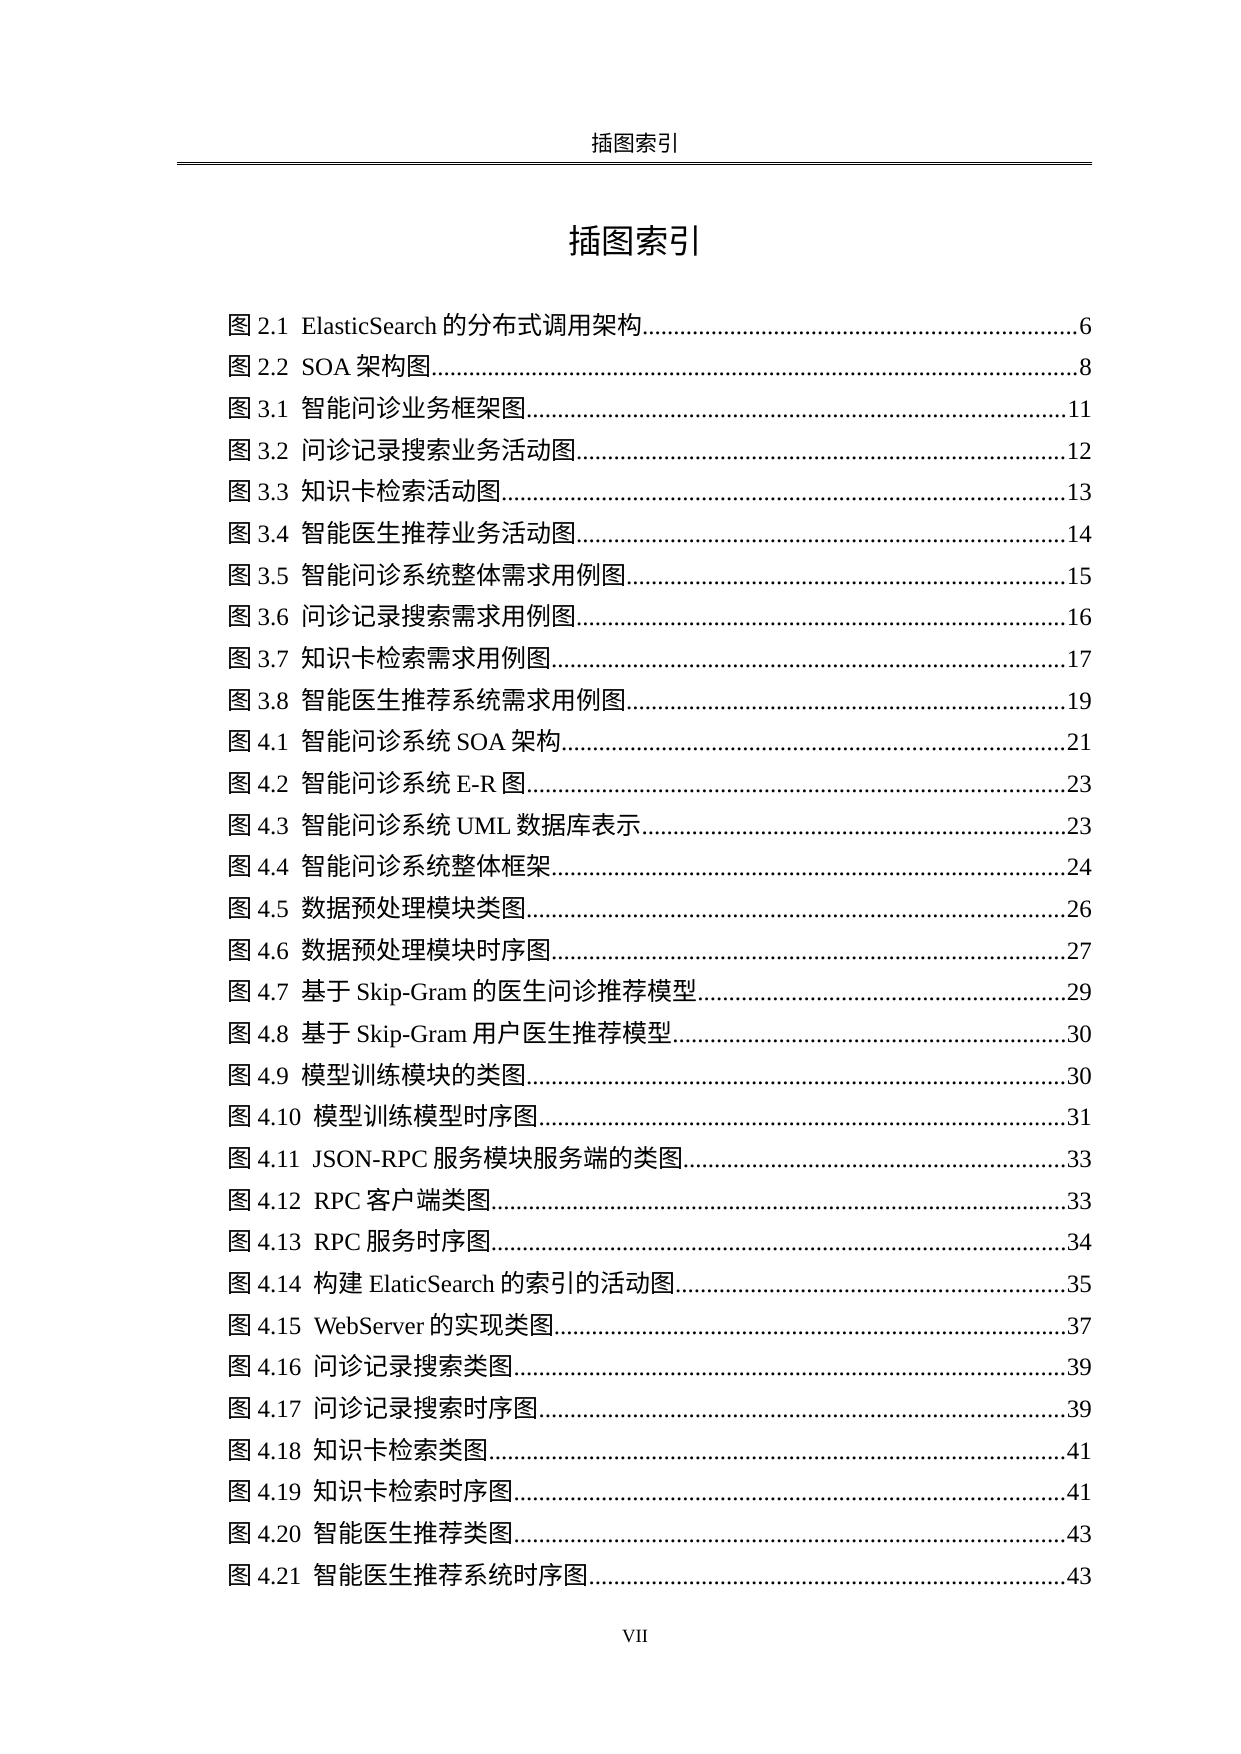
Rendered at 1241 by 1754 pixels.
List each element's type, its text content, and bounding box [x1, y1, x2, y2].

text 图4.8 基于Skip-Gram用户医生推荐模型 30 [227, 1009, 1092, 1051]
text 图4.16 问诊记录搜索类图 39 [227, 1342, 1092, 1384]
text 图3.8 智能医生推荐系统需求用例图 19 [227, 676, 1092, 717]
text 图2.1 ElasticSearch的分布式调用架构 6 [227, 301, 1092, 342]
text 图4.2 智能问诊系统E-R图 23 [227, 759, 1092, 801]
text 图3.7 知识卡检索需求用例图 17 [227, 634, 1092, 676]
text 图4.3 智能问诊系统UML数据库表示 23 [227, 801, 1092, 842]
text 图3.1 智能问诊业务框架图 11 [227, 384, 1092, 426]
text 插图索引 [177, 215, 1092, 263]
text 图3.5 智能问诊系统整体需求用例图 15 [227, 551, 1092, 592]
text 图2.2 SOA架构图 8 [227, 342, 1092, 384]
text 图4.13 RPC服务时序图 34 [227, 1217, 1092, 1259]
text 图4.15 WebServer的实现类图 37 [227, 1301, 1092, 1342]
text 图4.21 智能医生推荐系统时序图 43 [227, 1551, 1092, 1592]
text 图4.4 智能问诊系统整体框架 24 [227, 842, 1092, 884]
text 图4.5 数据预处理模块类图 26 [227, 884, 1092, 926]
text 图4.11 JSON-RPC服务模块服务端的类图 33 [227, 1134, 1092, 1176]
text 图4.18 知识卡检索类图 41 [227, 1426, 1092, 1467]
text 图4.20 智能医生推荐类图 43 [227, 1509, 1092, 1551]
text 图4.6 数据预处理模块时序图 27 [227, 926, 1092, 967]
text 图4.7 基于Skip-Gram的医生问诊推荐模型 29 [227, 967, 1092, 1009]
text 图4.19 知识卡检索时序图 41 [227, 1467, 1092, 1509]
text 图3.6 问诊记录搜索需求用例图 16 [227, 592, 1092, 634]
text 图3.2 问诊记录搜索业务活动图 12 [227, 426, 1092, 467]
text 图3.4 智能医生推荐业务活动图 14 [227, 509, 1092, 551]
text 图4.12 RPC客户端类图 33 [227, 1176, 1092, 1217]
text 图4.10 模型训练模型时序图 31 [227, 1092, 1092, 1134]
text 图4.9 模型训练模块的类图 30 [227, 1051, 1092, 1092]
text 图4.17 问诊记录搜索时序图 39 [227, 1384, 1092, 1426]
text 图3.3 知识卡检索活动图 13 [227, 467, 1092, 509]
text 图4.1 智能问诊系统SOA架构 21 [227, 717, 1092, 759]
text 图4.14 构建ElaticSearch的索引的活动图 35 [227, 1259, 1092, 1301]
